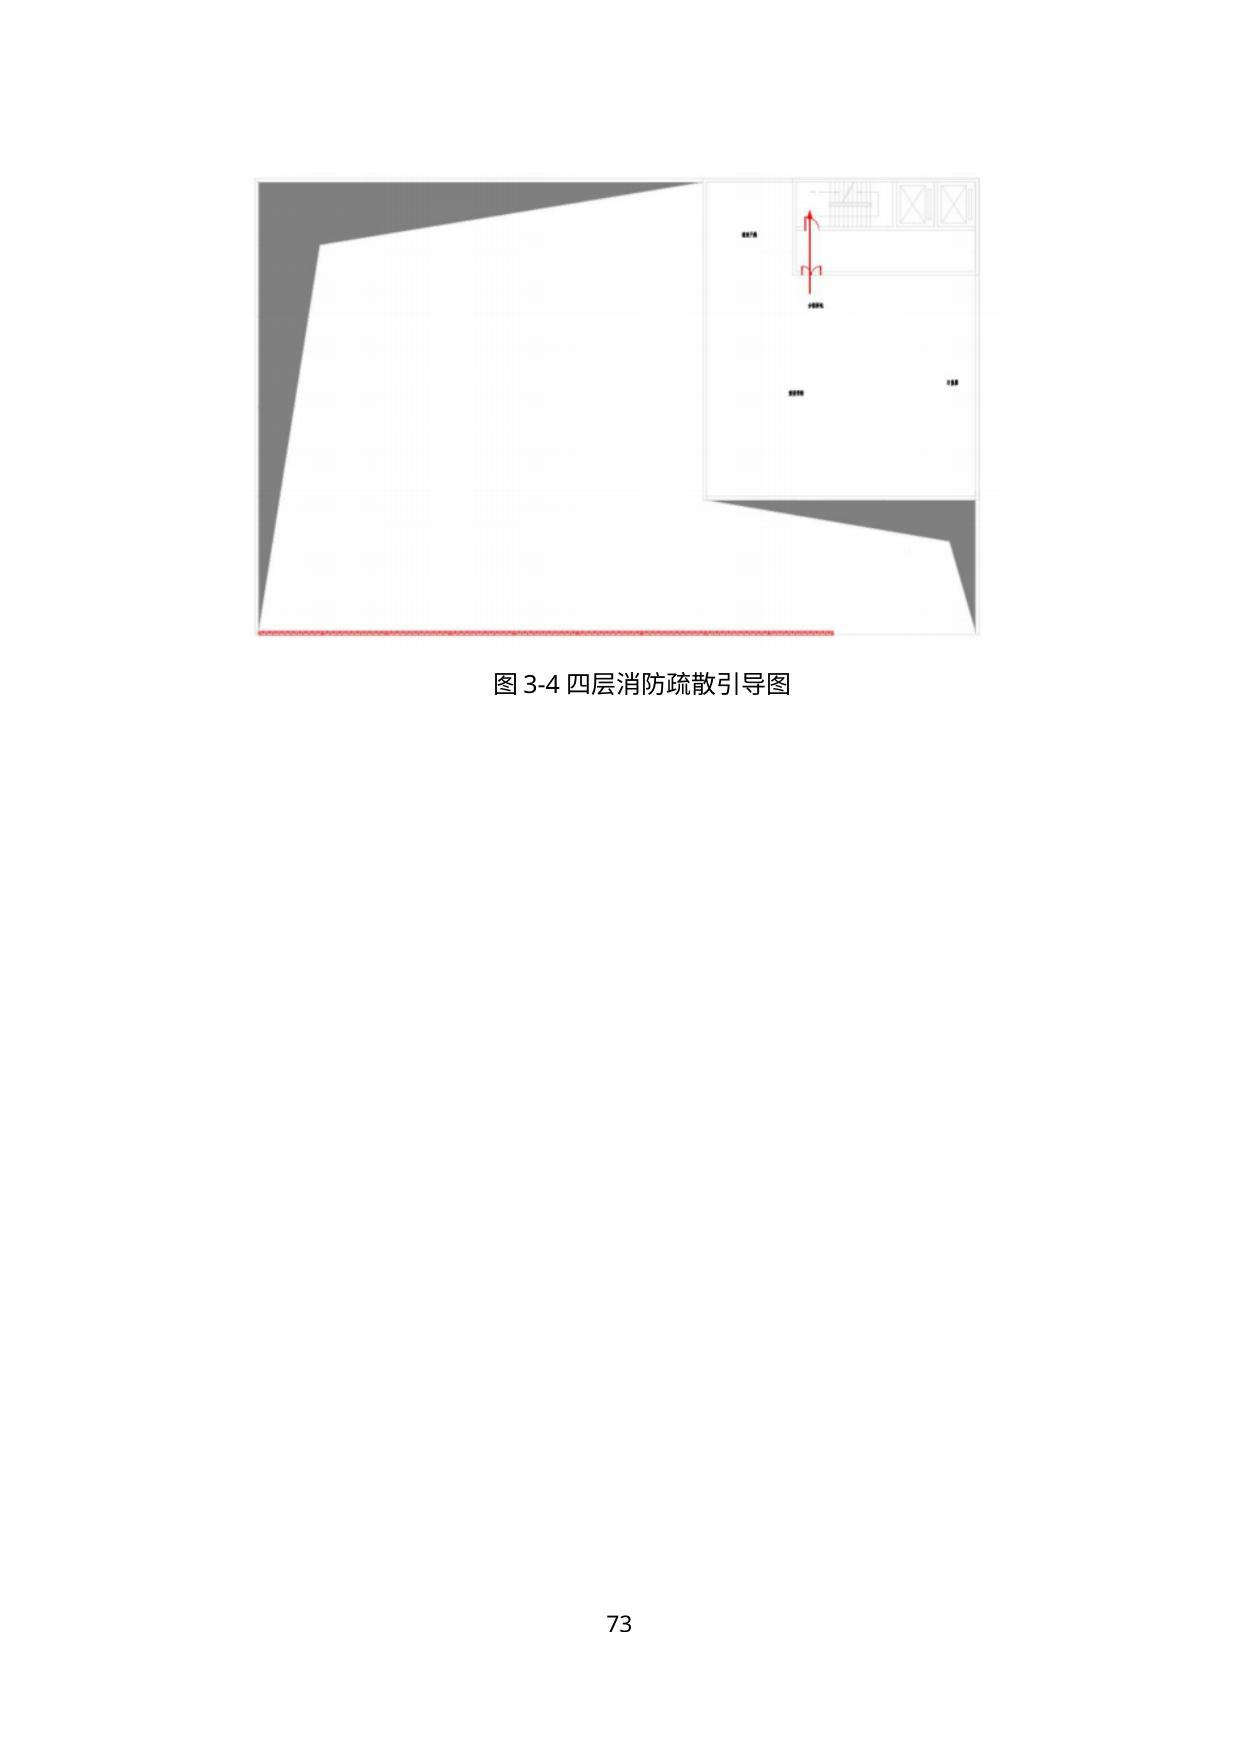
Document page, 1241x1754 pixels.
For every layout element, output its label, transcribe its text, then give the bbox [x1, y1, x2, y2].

picture [231, 172, 1000, 648]
text 图3-4 四层消防疏散引导图 [187, 664, 1053, 701]
